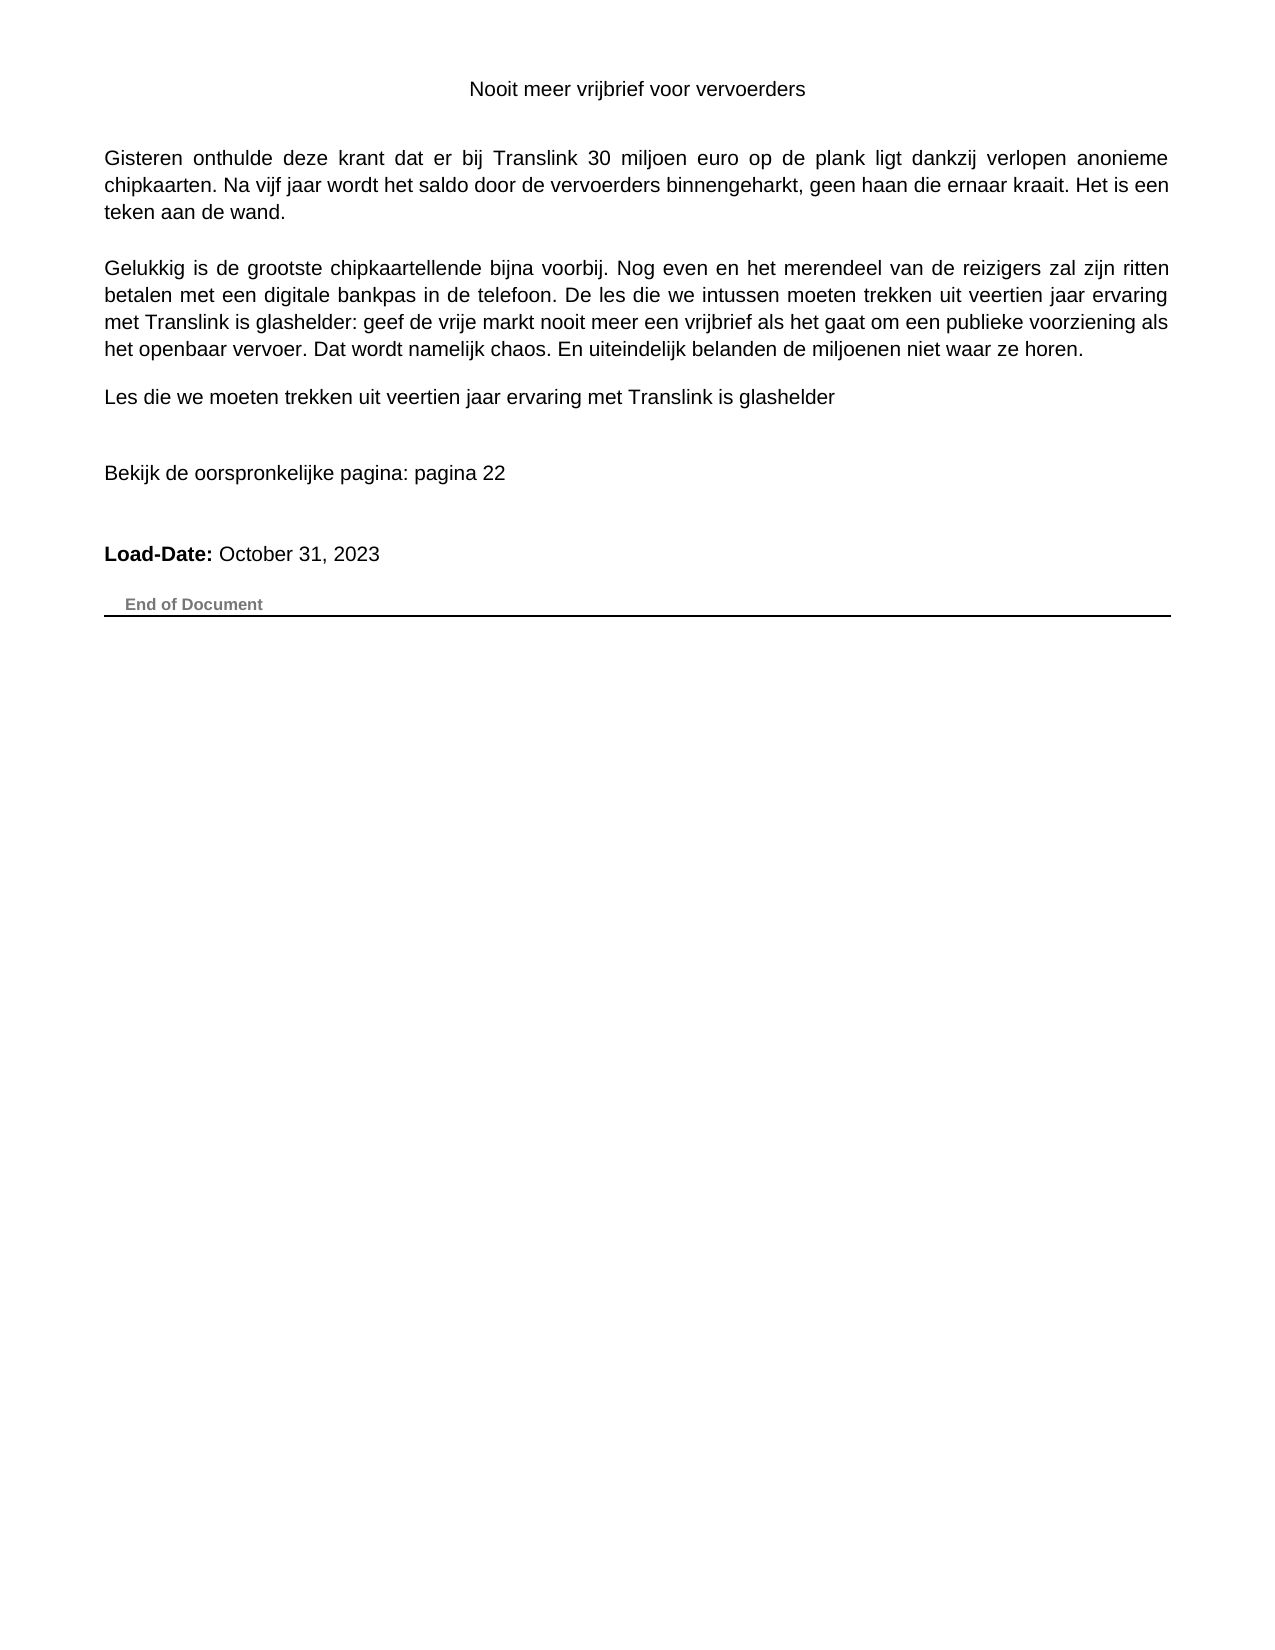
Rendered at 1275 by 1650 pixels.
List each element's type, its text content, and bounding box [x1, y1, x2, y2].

text Gisteren onthulde deze krant dat er bij Translink 30 miljoen euro op de plank ligt dankzij verlopen anonieme chipkaarten. Na vijf jaar wordt het saldo door de vervoerders binnengeharkt, geen haan die ernaar kraait. Het is een teken aan de wand. [104, 142, 1171, 223]
text End of Document [125, 595, 1171, 614]
text Bekijk de oorspronkelijke pagina: pagina 22 [104, 458, 1171, 485]
text Load-Date: October 31, 2023 [104, 510, 1171, 566]
text Les die we moeten trekken uit veertien jaar ervaring met Translink is glashelder [104, 381, 1171, 408]
text Gelukkig is de grootste chipkaartellende bijna voorbij. Nog even en het merendeel van de reizigers zal zijn ritten betalen met een digitale bankpas in de telefoon. De les die we intussen moeten trekken uit veertien jaar ervaring met Translink is glashelder: geef de vrije markt nooit meer een vrijbrief als het gaat om een publieke voorziening als het openbaar vervoer. Dat wordt namelijk chaos. En uiteindelijk belanden de miljoenen niet waar ze horen. [104, 252, 1171, 361]
